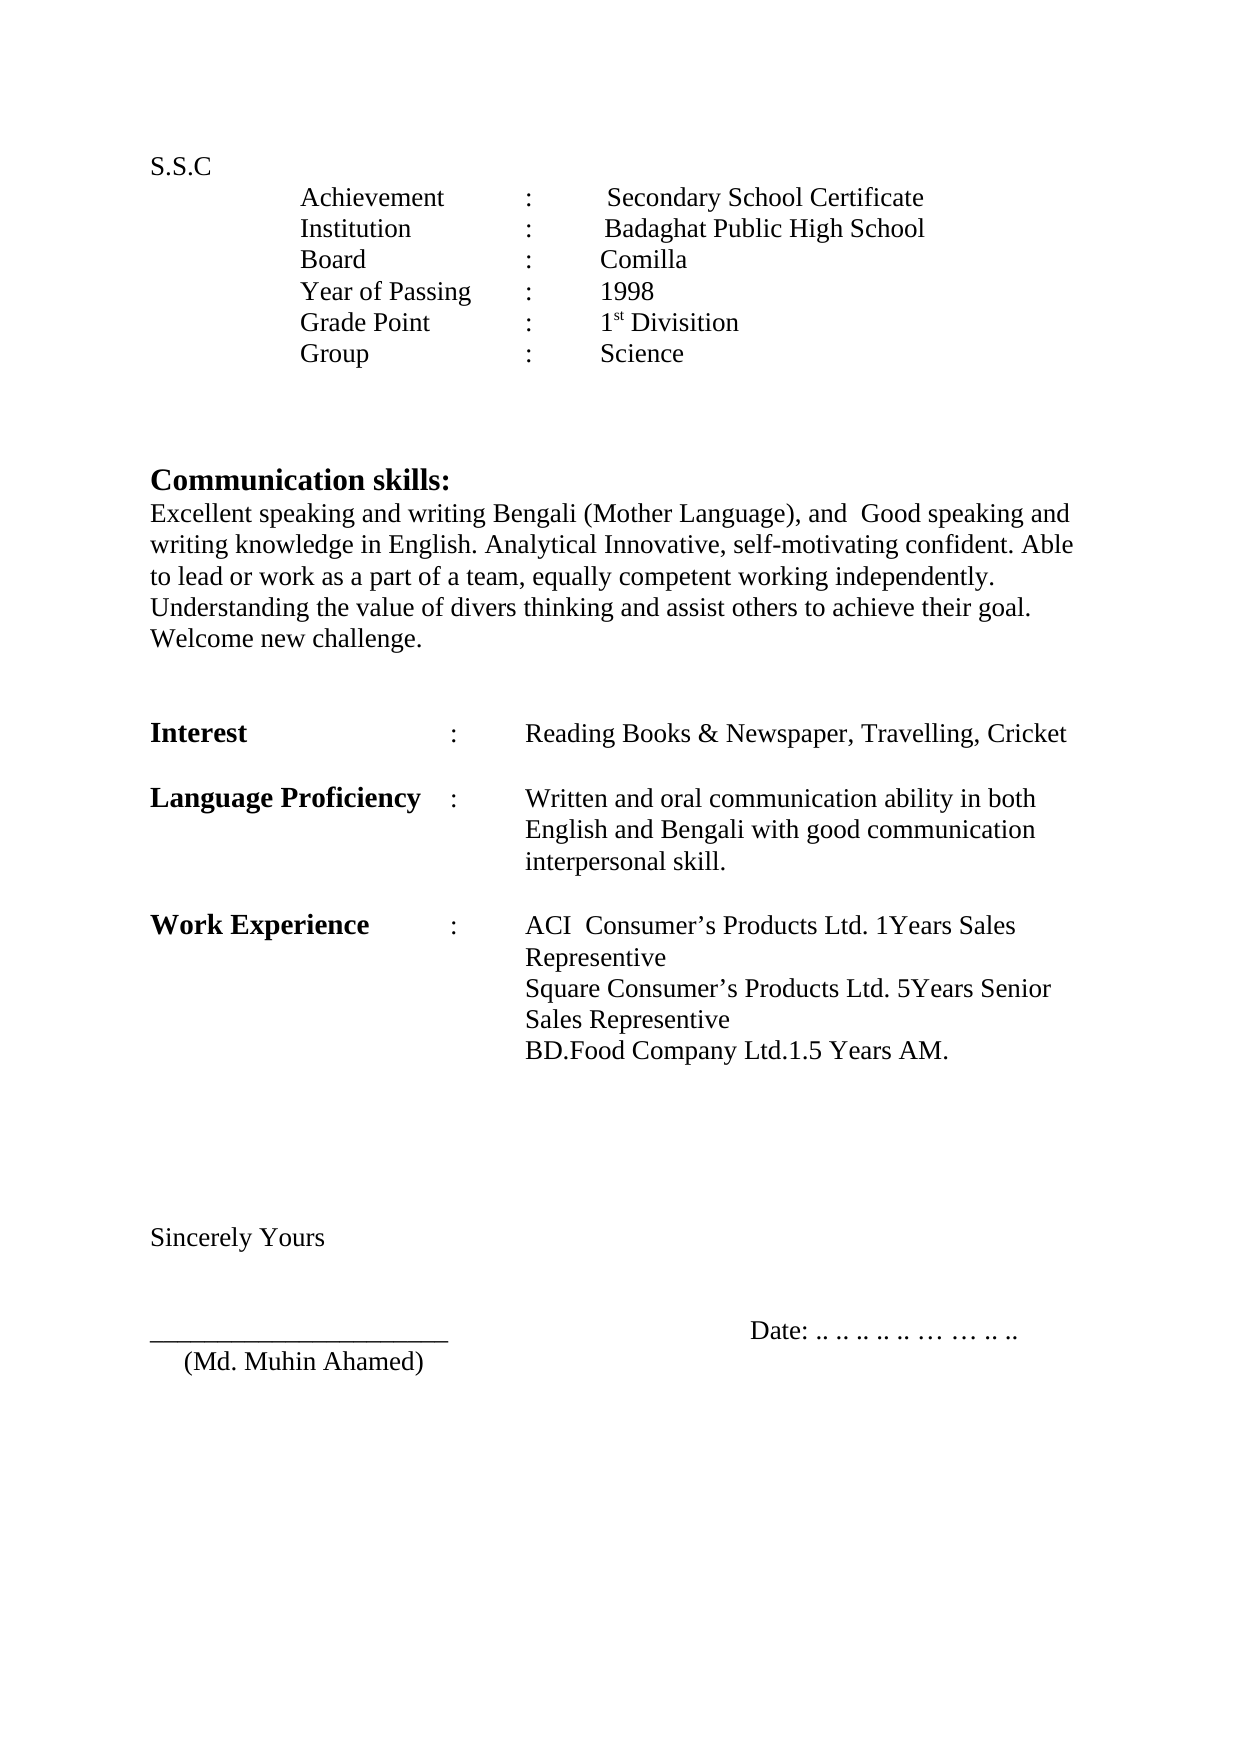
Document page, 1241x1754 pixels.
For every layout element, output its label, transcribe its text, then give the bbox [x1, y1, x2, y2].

text BD.Food Company Ltd.1.5 Years AM. [450, 1034, 1090, 1065]
text Sincerely Yours [150, 1221, 1090, 1252]
text English and Bengali with good communication [150, 814, 1090, 845]
text Excellent speaking and writing Bengali (Mother Language), and Good speaking and writing knowledge in English. Analytical Innovative, self-motivating confident. Able to lead or work as a part of a team, equally competent working independently. Understanding the value of divers thinking and assist others to achieve their goal. Welcome new challenge. [150, 497, 1090, 653]
text (Md. Muhin Ahamed) [150, 1346, 1090, 1377]
text Communication skills: [150, 461, 1090, 497]
text Square Consumer’s Products Ltd. 5Years Senior [450, 972, 1090, 1003]
text Institution : Badaghat Public High School [150, 212, 1090, 243]
text Group : Science [150, 337, 1090, 368]
text Interest : Reading Books & Newspaper, Travelling, Cricket [150, 715, 1090, 749]
text Representive [450, 941, 1090, 972]
text Achievement : Secondary School Certificate [150, 181, 1090, 212]
text Sales Representive [450, 1003, 1090, 1034]
text Year of Passing : 1998 [150, 274, 1090, 306]
text interpersonal skill. [150, 845, 1090, 876]
text Board : Comilla [150, 243, 1090, 274]
text ______________________ Date: .. .. .. .. .. … … .. .. [150, 1314, 1090, 1346]
text Work Experience : ACI Consumer’s Products Ltd. 1Years Sales [150, 907, 1090, 941]
text S.S.C [150, 150, 1090, 181]
text Grade Point : 1st Divisition [150, 306, 1090, 337]
text Language Proficiency : Written and oral communication ability in both [150, 780, 1090, 814]
